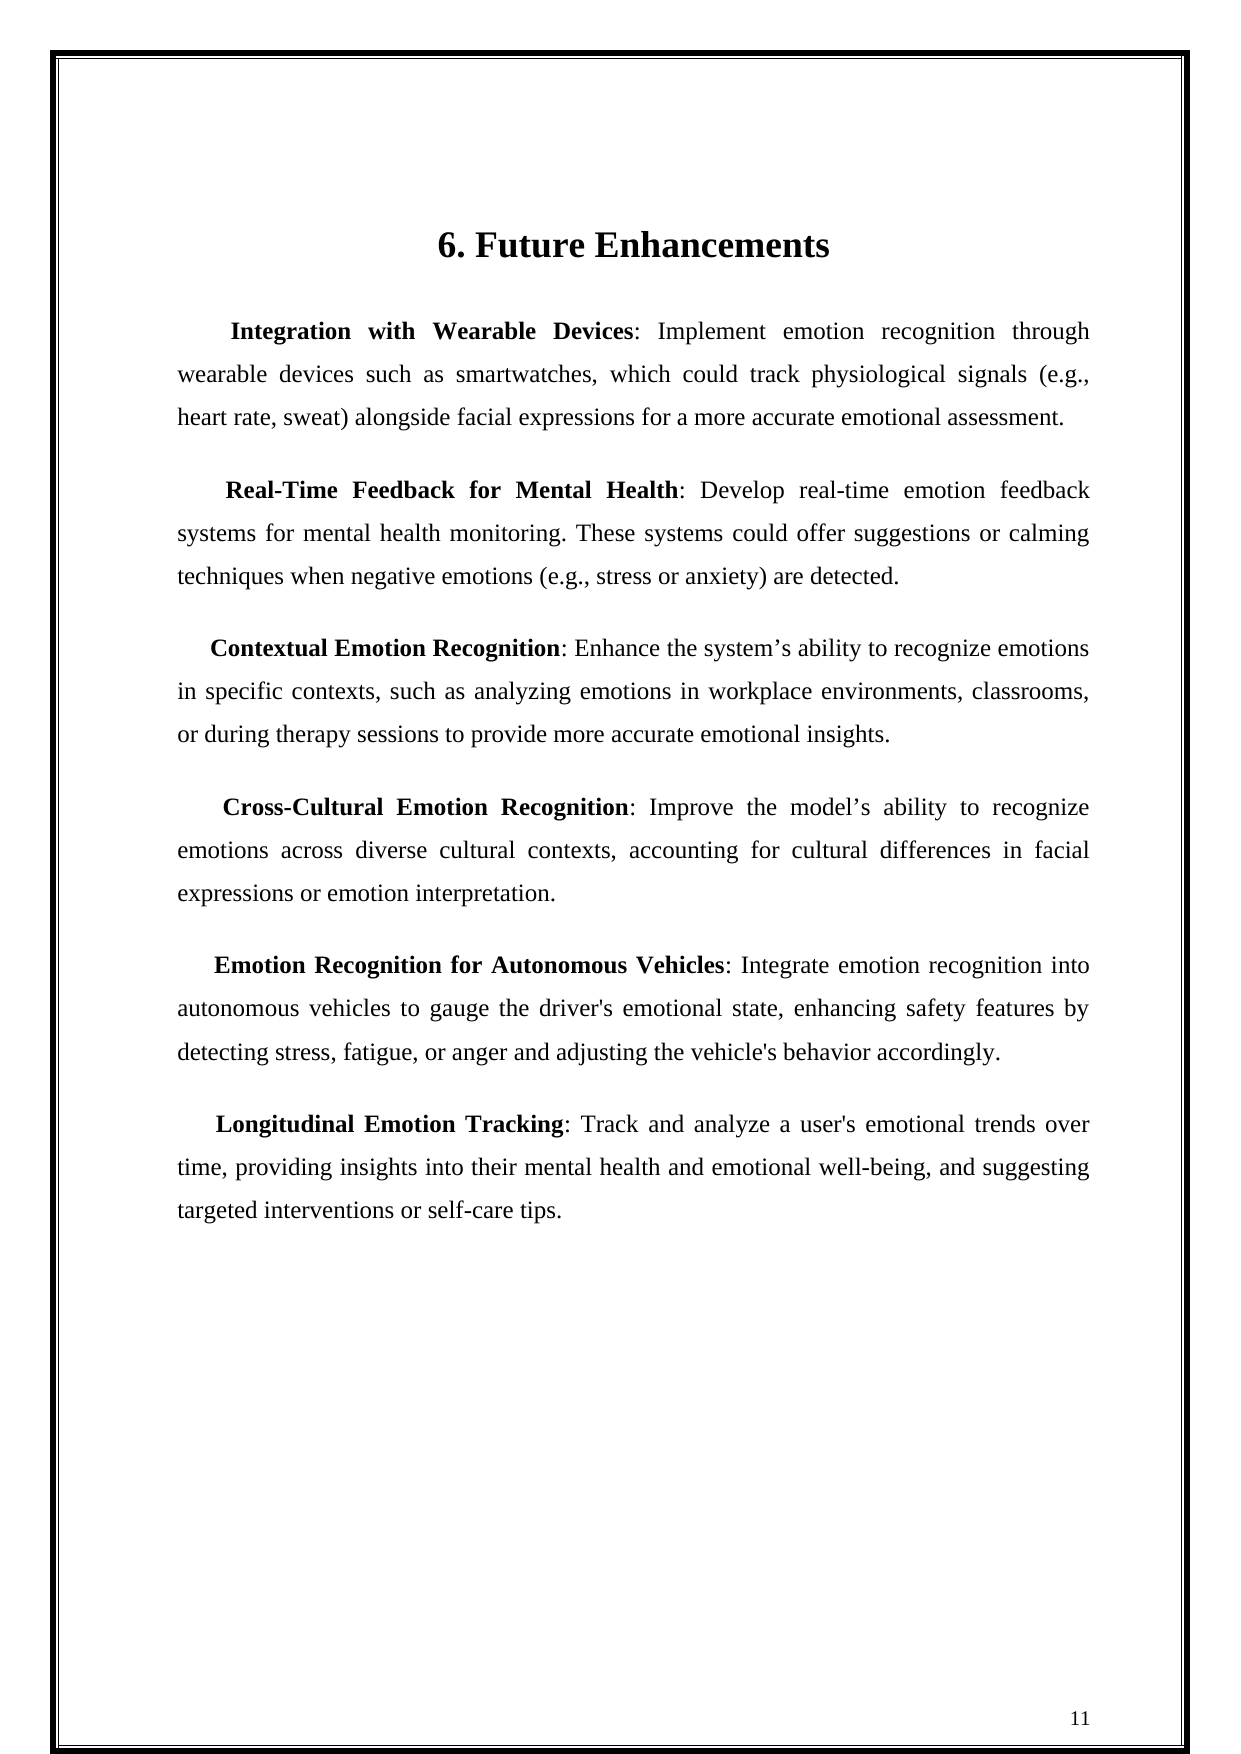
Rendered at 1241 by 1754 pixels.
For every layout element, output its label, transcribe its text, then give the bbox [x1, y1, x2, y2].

text  Emotion Recognition for Autonomous Vehicles: Integrate emotion recognition into autonomous vehicles to gauge the driver's emotional state, enhancing safety features by detecting stress, fatigue, or anger and adjusting the vehicle's behavior accordingly. [177, 950, 1090, 1065]
text  Cross-Cultural Emotion Recognition: Improve the model’s ability to recognize emotions across diverse cultural contexts, accounting for cultural differences in facial expressions or emotion interpretation. [177, 792, 1090, 907]
text 6. Future Enhancements [177, 222, 1090, 265]
text  Longitudinal Emotion Tracking: Track and analyze a user's emotional trends over time, providing insights into their mental health and emotional well-being, and suggesting targeted interventions or self-care tips. [177, 1109, 1090, 1224]
text  Integration with Wearable Devices: Implement emotion recognition through wearable devices such as smartwatches, which could track physiological signals (e.g., heart rate, sweat) alongside facial expressions for a more accurate emotional assessment. [177, 316, 1090, 431]
text  Contextual Emotion Recognition: Enhance the system’s ability to recognize emotions in specific contexts, such as analyzing emotions in workplace environments, classrooms, or during therapy sessions to provide more accurate emotional insights. [177, 633, 1090, 748]
text  Real-Time Feedback for Mental Health: Develop real-time emotion feedback systems for mental health monitoring. These systems could offer suggestions or calming techniques when negative emotions (e.g., stress or anxiety) are detected. [177, 475, 1090, 590]
